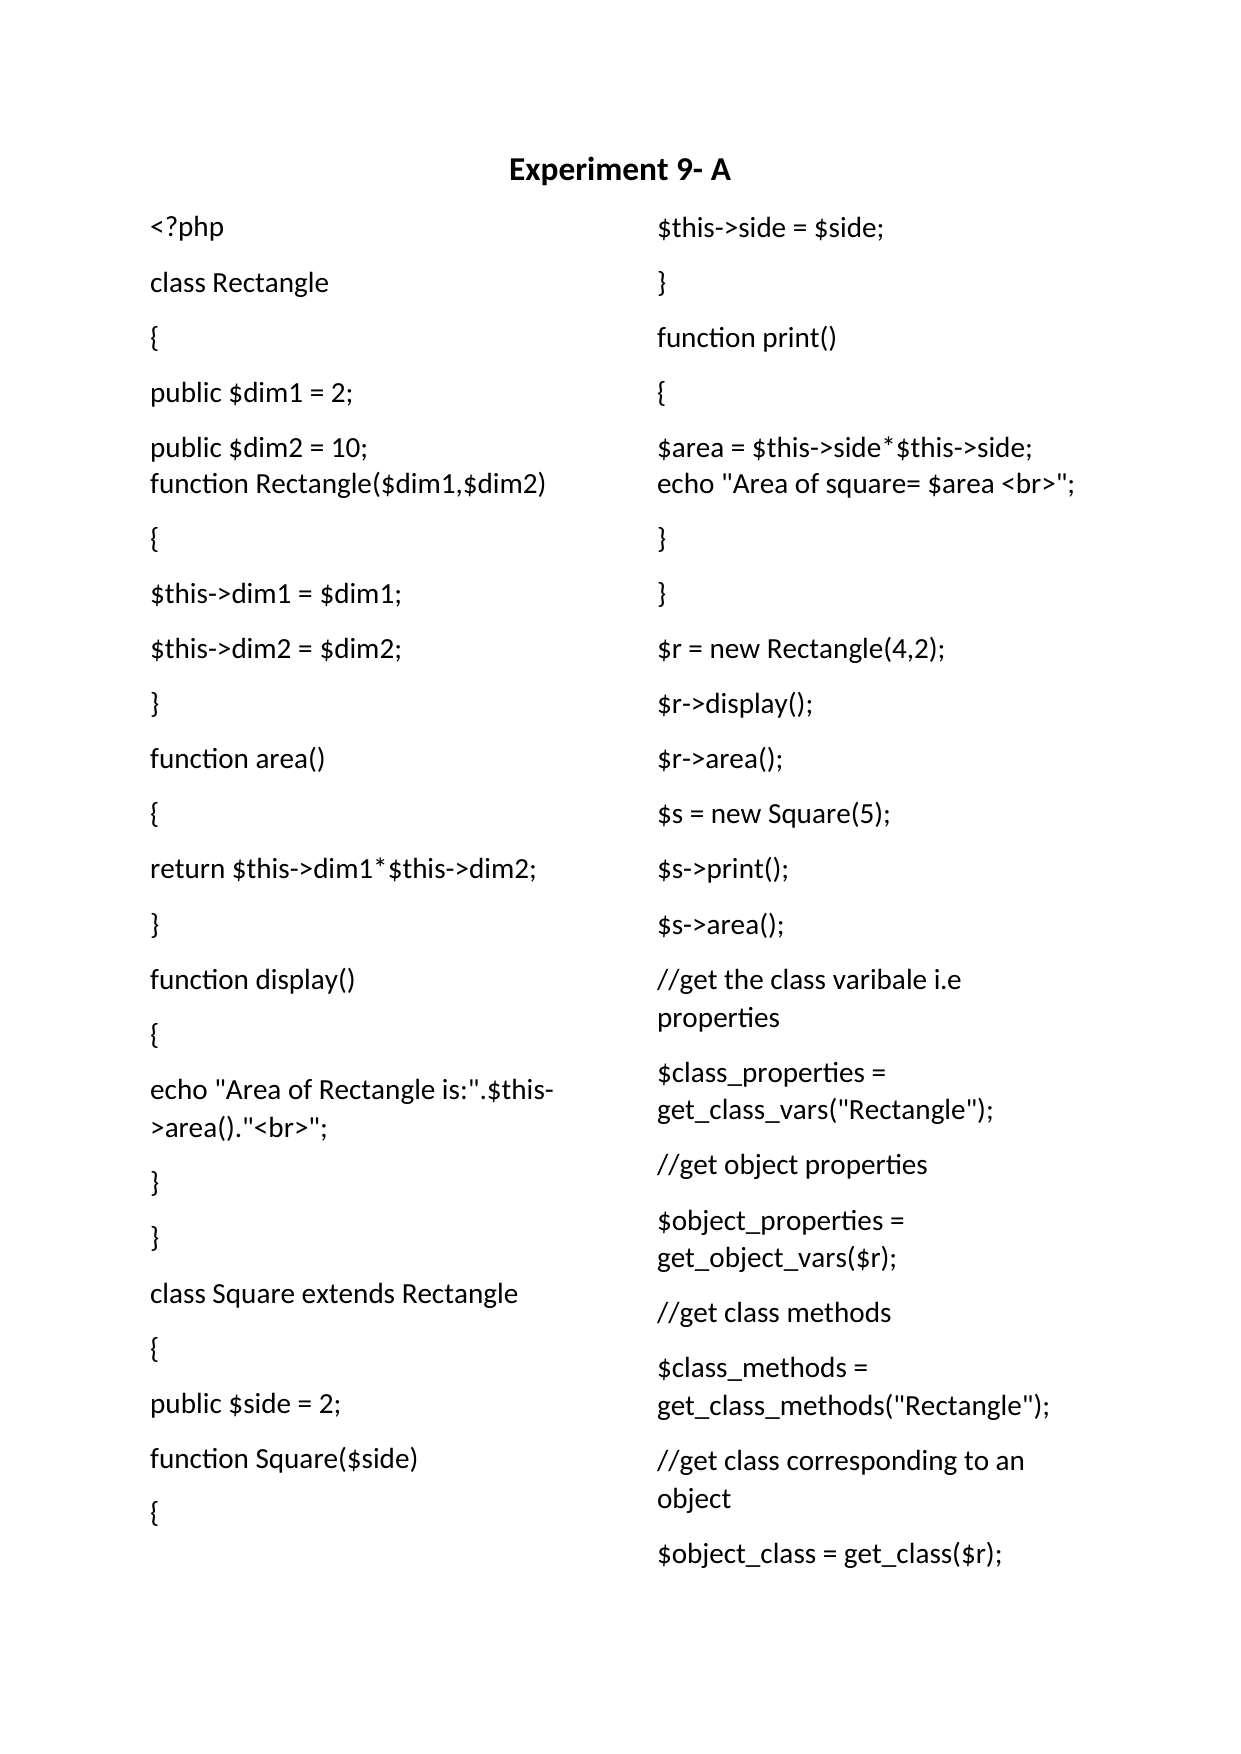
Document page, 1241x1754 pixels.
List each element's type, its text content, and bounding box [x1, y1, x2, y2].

text $r->area(); [657, 740, 1126, 776]
text } [150, 685, 558, 721]
text } [150, 1219, 558, 1255]
text function display() [150, 961, 558, 996]
text } [657, 575, 1126, 611]
text public $side = 2; function Square($side) [150, 1385, 421, 1475]
text public $dim1 = 2; public $dim2 = 10; [150, 374, 370, 465]
text function area() [150, 740, 558, 776]
text function print() [657, 319, 1126, 354]
text >area()."<br>"; [150, 1109, 558, 1145]
text function Rectangle($dim1,$dim2) [150, 465, 558, 500]
text echo "Area of square= $area <br>"; [657, 465, 1126, 500]
text $s = new Square(5); [657, 795, 1126, 831]
text { [657, 374, 1126, 409]
text $r = new Rectangle(4,2); [657, 630, 1126, 666]
text } [657, 264, 1126, 299]
text { [150, 1330, 558, 1366]
text <?php [150, 208, 372, 244]
text $class_methods = get_class_methods("Rectangle"); [657, 1349, 1052, 1423]
text echo "Area of Rectangle is:".$this- [150, 1071, 558, 1107]
text $area = $this->side*$this->side; [657, 429, 1126, 465]
text } [150, 1164, 558, 1200]
text { [150, 795, 558, 831]
text //get the class varibale i.e properties [657, 961, 1057, 1034]
text class Rectangle [150, 264, 372, 299]
text //get class methods [657, 1294, 1126, 1330]
text $this->dim1 = $dim1; [150, 575, 558, 611]
text $class_properties = get_class_vars("Rectangle"); [657, 1054, 996, 1127]
text //get object properties [657, 1146, 1126, 1182]
subtitle Experiment 9- A [509, 148, 1126, 188]
text { [150, 520, 558, 555]
text $object_properties = get_object_vars($r); [657, 1202, 907, 1275]
text { [150, 1016, 558, 1052]
text //get class corresponding to an object [657, 1442, 1027, 1516]
text } [657, 520, 1126, 555]
text return $this->dim1*$this->dim2; [150, 851, 558, 886]
text } [150, 906, 558, 941]
text { [150, 1494, 558, 1530]
text $this->side = $side; [657, 209, 1126, 244]
text $s->area(); [657, 906, 1126, 941]
text { [150, 319, 372, 354]
text $object_class = get_class($r); [657, 1535, 1126, 1570]
text $s->print(); [657, 851, 1126, 886]
text $r->display(); [657, 685, 1126, 721]
text $this->dim2 = $dim2; [150, 630, 558, 666]
text class Square extends Rectangle [150, 1275, 558, 1311]
